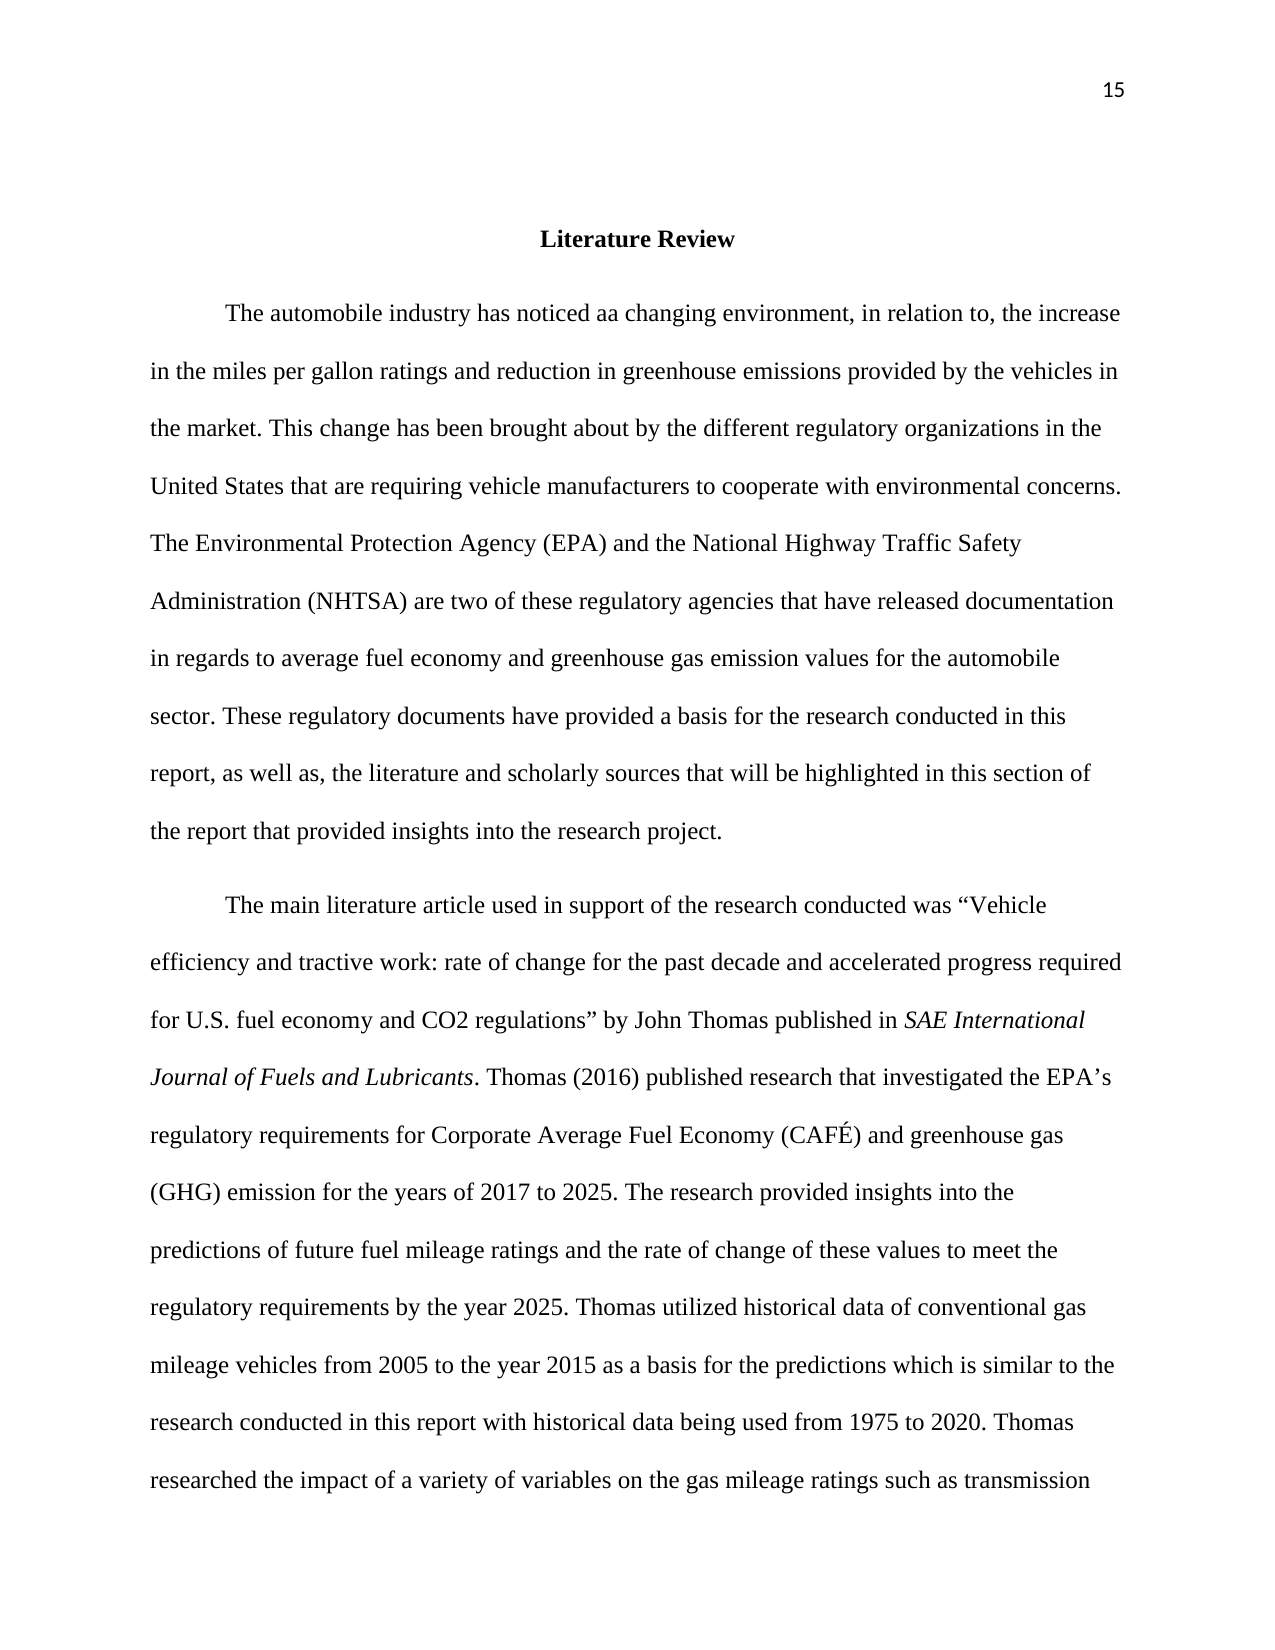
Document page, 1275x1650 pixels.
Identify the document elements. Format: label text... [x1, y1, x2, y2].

subtitle Literature Review [150, 224, 1125, 253]
text The automobile industry has noticed aa changing environment, in relation to, the increase in the miles per gallon ratings and reduction in greenhouse emissions provided by the vehicles in the market. This change has been brought about by the different regulatory organizations in the United States that are requiring vehicle manufacturers to cooperate with environmental concerns. The Environmental Protection Agency (EPA) and the National Highway Traffic Safety Administration (NHTSA) are two of these regulatory agencies that have released documentation in regards to average fuel economy and greenhouse gas emission values for the automobile sector. These regulatory documents have provided a basis for the research conducted in this report, as well as, the literature and scholarly sources that will be highlighted in this section of the report that provided insights into the research project. [150, 298, 1125, 844]
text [150, 890, 1125, 1494]
